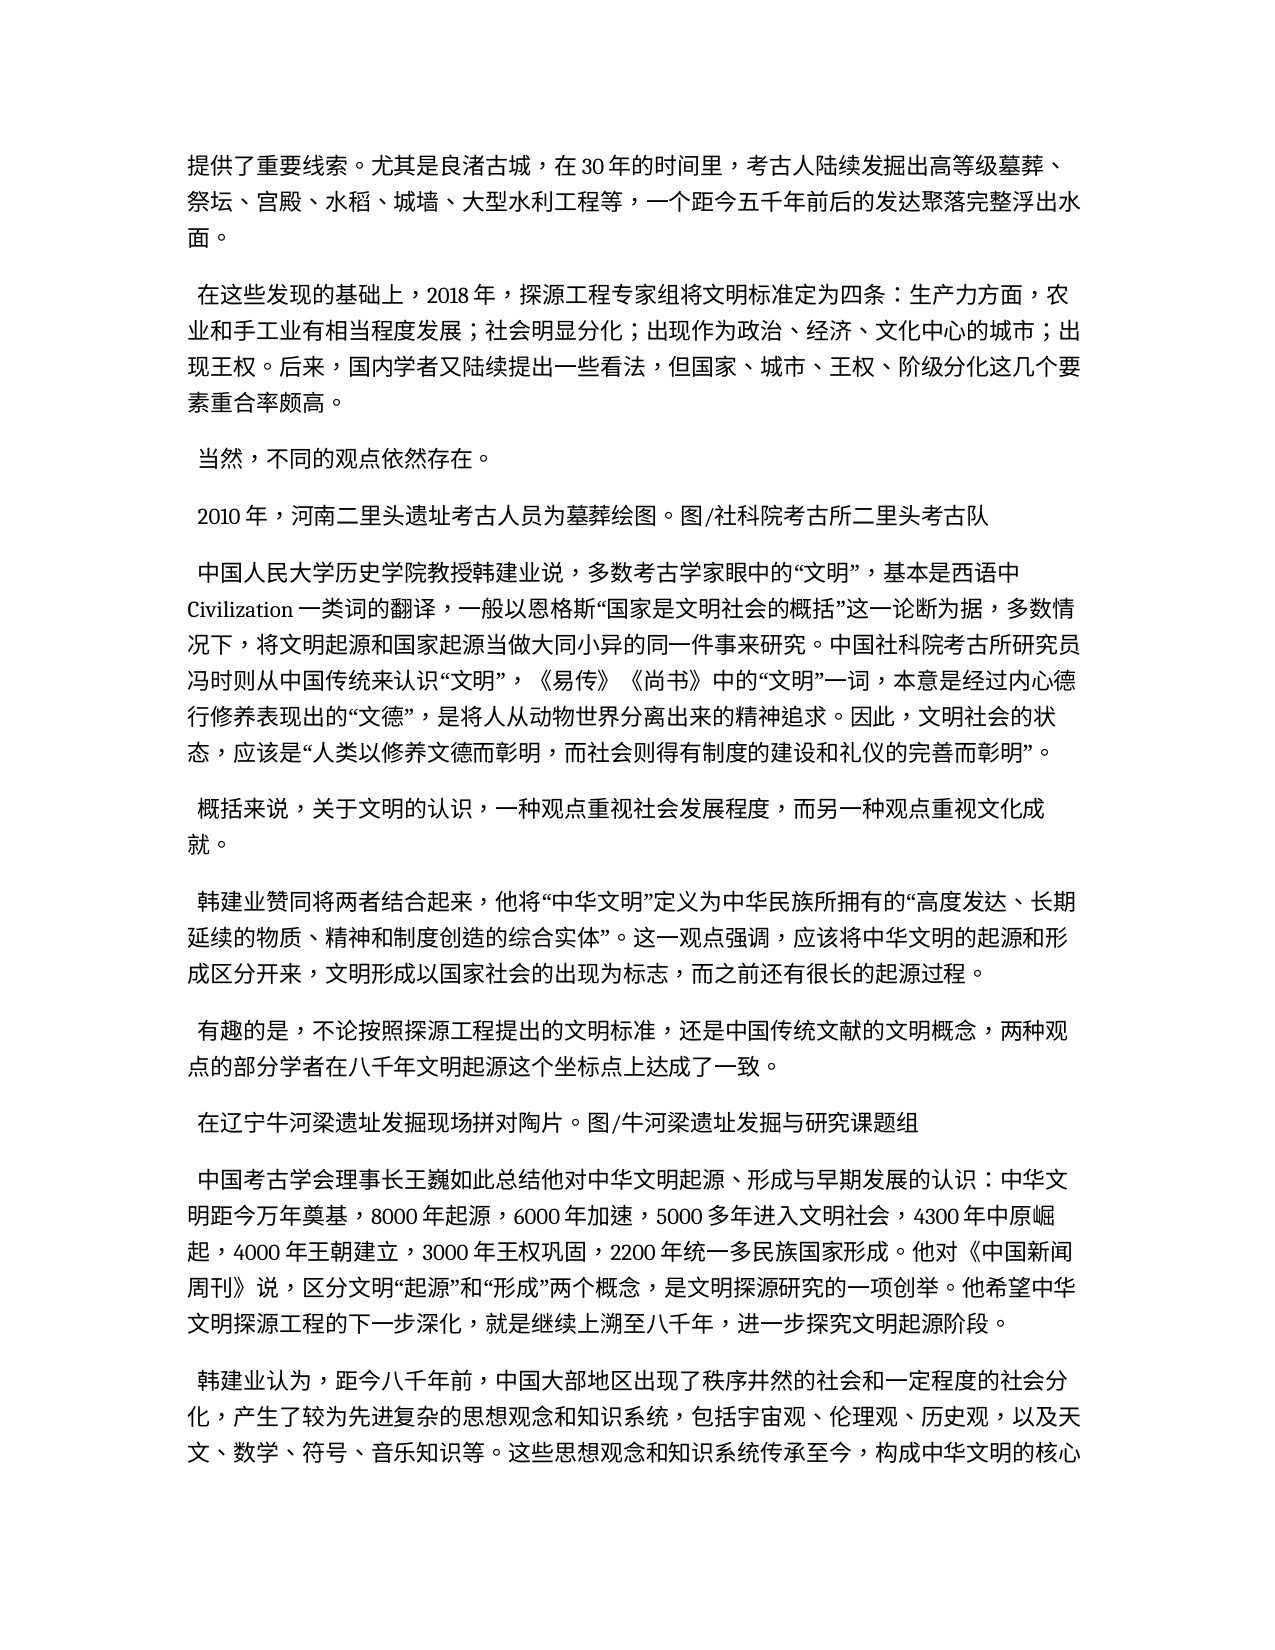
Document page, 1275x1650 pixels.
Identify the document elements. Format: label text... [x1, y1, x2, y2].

text 中国考古学会理事长王巍如此总结他对中华文明起源、形成与早期发展的认识：中华文明距今万年奠基，8000年起源，6000年加速，5000多年进入文明社会，4300年中原崛起，4000年王朝建立，3000年王权巩固，2200年统一多民族国家形成。他对《中国新闻周刊》说，区分文明“起源”和“形成”两个概念，是文明探源研究的一项创举。他希望中华文明探源工程的下一步深化，就是继续上溯至八千年，进一步探究文明起源阶段。 [187, 1164, 1087, 1339]
text 2010年，河南二里头遗址考古人员为墓葬绘图。图/社科院考古所二里头考古队 [187, 500, 1087, 531]
text 中国人民大学历史学院教授韩建业说，多数考古学家眼中的“文明”，基本是西语中Civilization一类词的翻译，一般以恩格斯“国家是文明社会的概括”这一论断为据，多数情况下，将文明起源和国家起源当做大同小异的同一件事来研究。中国社科院考古所研究员冯时则从中国传统来认识“文明”，《易传》《尚书》中的“文明”一词，本意是经过内心德行修养表现出的“文德”，是将人从动物世界分离出来的精神追求。因此，文明社会的状态，应该是“人类以修养文德而彰明，而社会则得有制度的建设和礼仪的完善而彰明”。 [187, 557, 1087, 768]
text 在这些发现的基础上，2018年，探源工程专家组将文明标准定为四条：生产力方面，农业和手工业有相当程度发展；社会明显分化；出现作为政治、经济、文化中心的城市；出现王权。后来，国内学者又陆续提出一些看法，但国家、城市、王权、阶级分化这几个要素重合率颇高。 [187, 279, 1087, 418]
text 有趣的是，不论按照探源工程提出的文明标准，还是中国传统文献的文明概念，两种观点的部分学者在八千年文明起源这个坐标点上达成了一致。 [187, 1014, 1087, 1082]
text 在辽宁牛河梁遗址发掘现场拼对陶片。图/牛河梁遗址发掘与研究课题组 [187, 1107, 1087, 1138]
text 韩建业赞同将两者结合起来，他将“中华文明”定义为中华民族所拥有的“高度发达、长期延续的物质、精神和制度创造的综合实体”。这一观点强调，应该将中华文明的起源和形成区分开来，文明形成以国家社会的出现为标志，而之前还有很长的起源过程。 [187, 886, 1087, 989]
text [187, 150, 1087, 253]
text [187, 1364, 1087, 1468]
text 当然，不同的观点依然存在。 [187, 443, 1087, 474]
text 概括来说，关于文明的认识，一种观点重视社会发展程度，而另一种观点重视文化成就。 [187, 793, 1087, 860]
